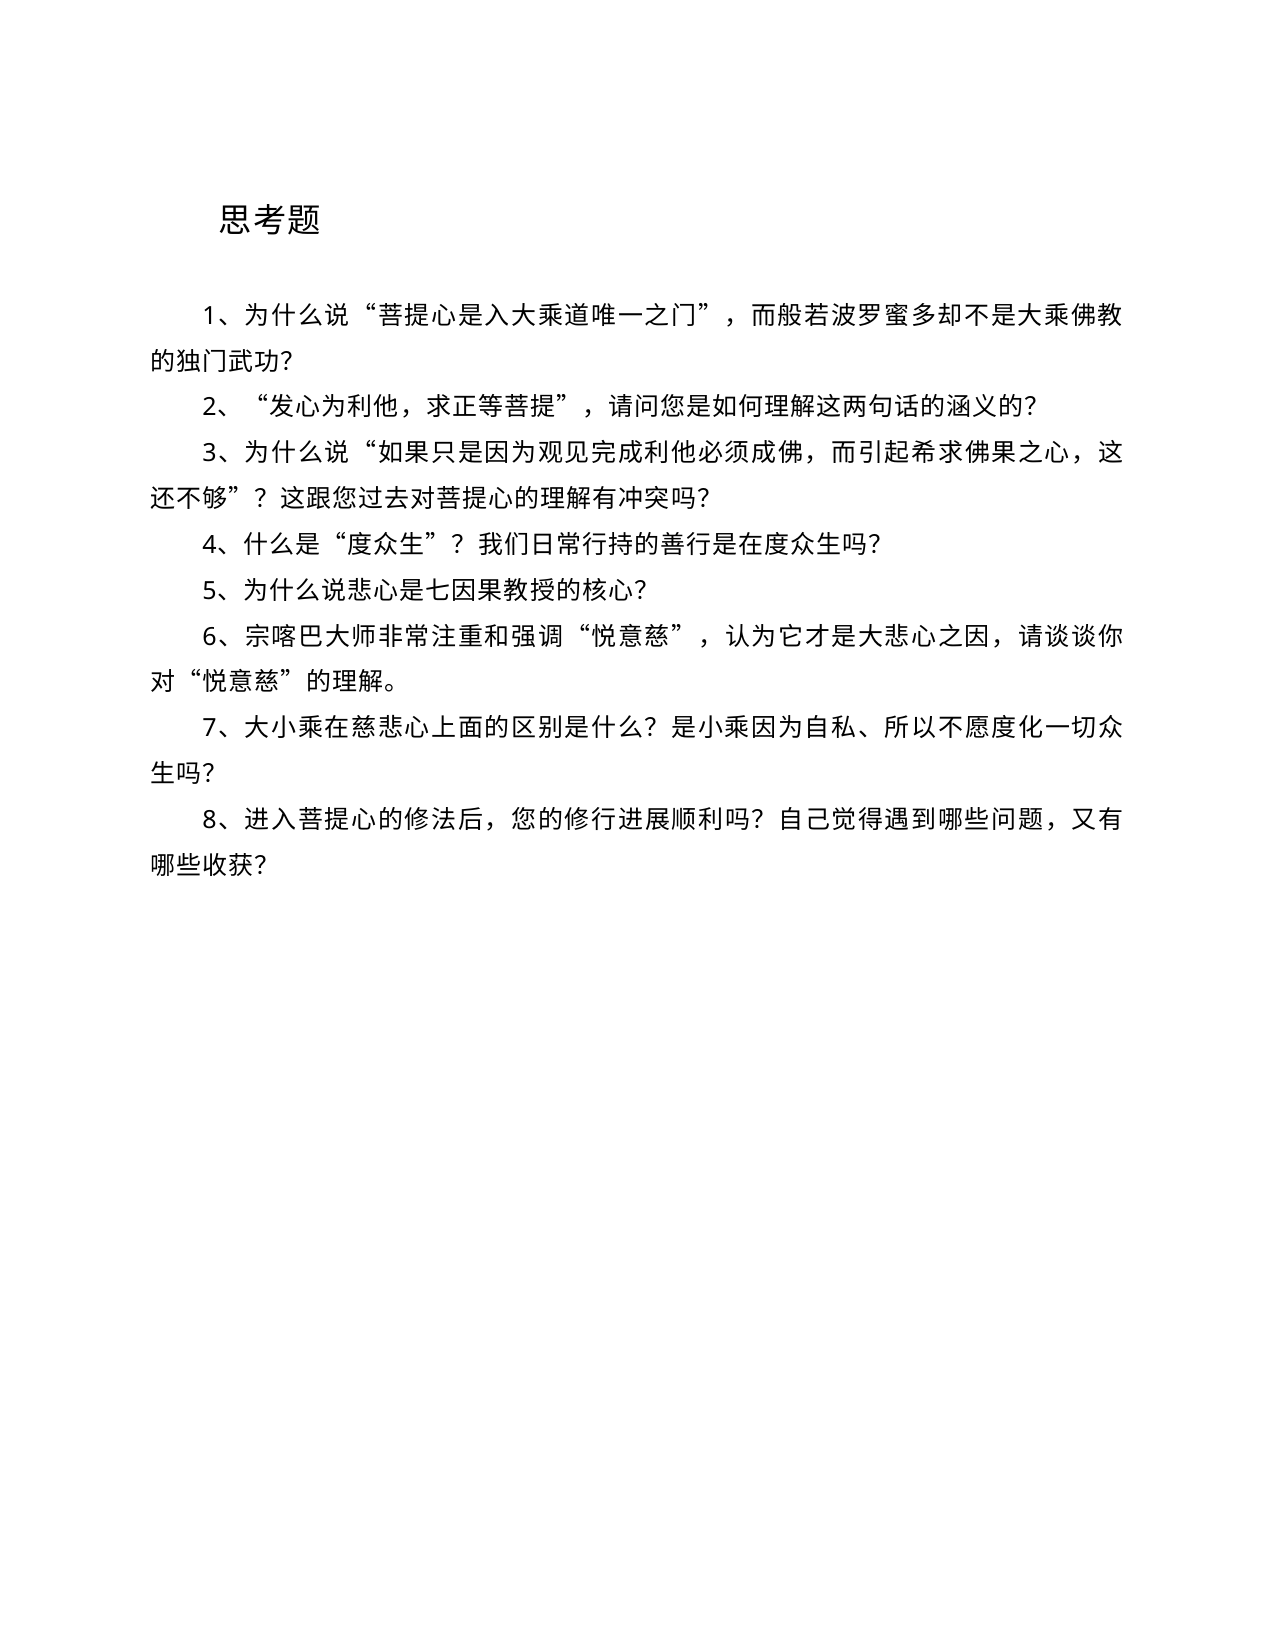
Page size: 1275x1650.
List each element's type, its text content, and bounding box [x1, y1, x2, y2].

text 5、为什么说悲心是七因果教授的核心？ [150, 562, 1125, 608]
text 1、为什么说“菩提心是入大乘道唯一之门”，而般若波罗蜜多却不是大乘佛教的独门武功？ [150, 287, 1125, 379]
text 思考题 [150, 196, 1125, 242]
text 2、“发心为利他，求正等菩提”，请问您是如何理解这两句话的涵义的？ [150, 379, 1125, 425]
text 6、宗喀巴大师非常注重和强调“悦意慈”，认为它才是大悲心之因，请谈谈你对“悦意慈”的理解。 [150, 608, 1125, 700]
text 3、为什么说“如果只是因为观见完成利他必须成佛，而引起希求佛果之心，这还不够”？这跟您过去对菩提心的理解有冲突吗？ [150, 425, 1125, 517]
text 4、什么是“度众生”？我们日常行持的善行是在度众生吗？ [150, 517, 1125, 562]
text 7、大小乘在慈悲心上面的区别是什么？是小乘因为自私、所以不愿度化一切众生吗？ [150, 700, 1125, 792]
text 8、进入菩提心的修法后，您的修行进展顺利吗？自己觉得遇到哪些问题，又有哪些收获？ [150, 792, 1125, 883]
